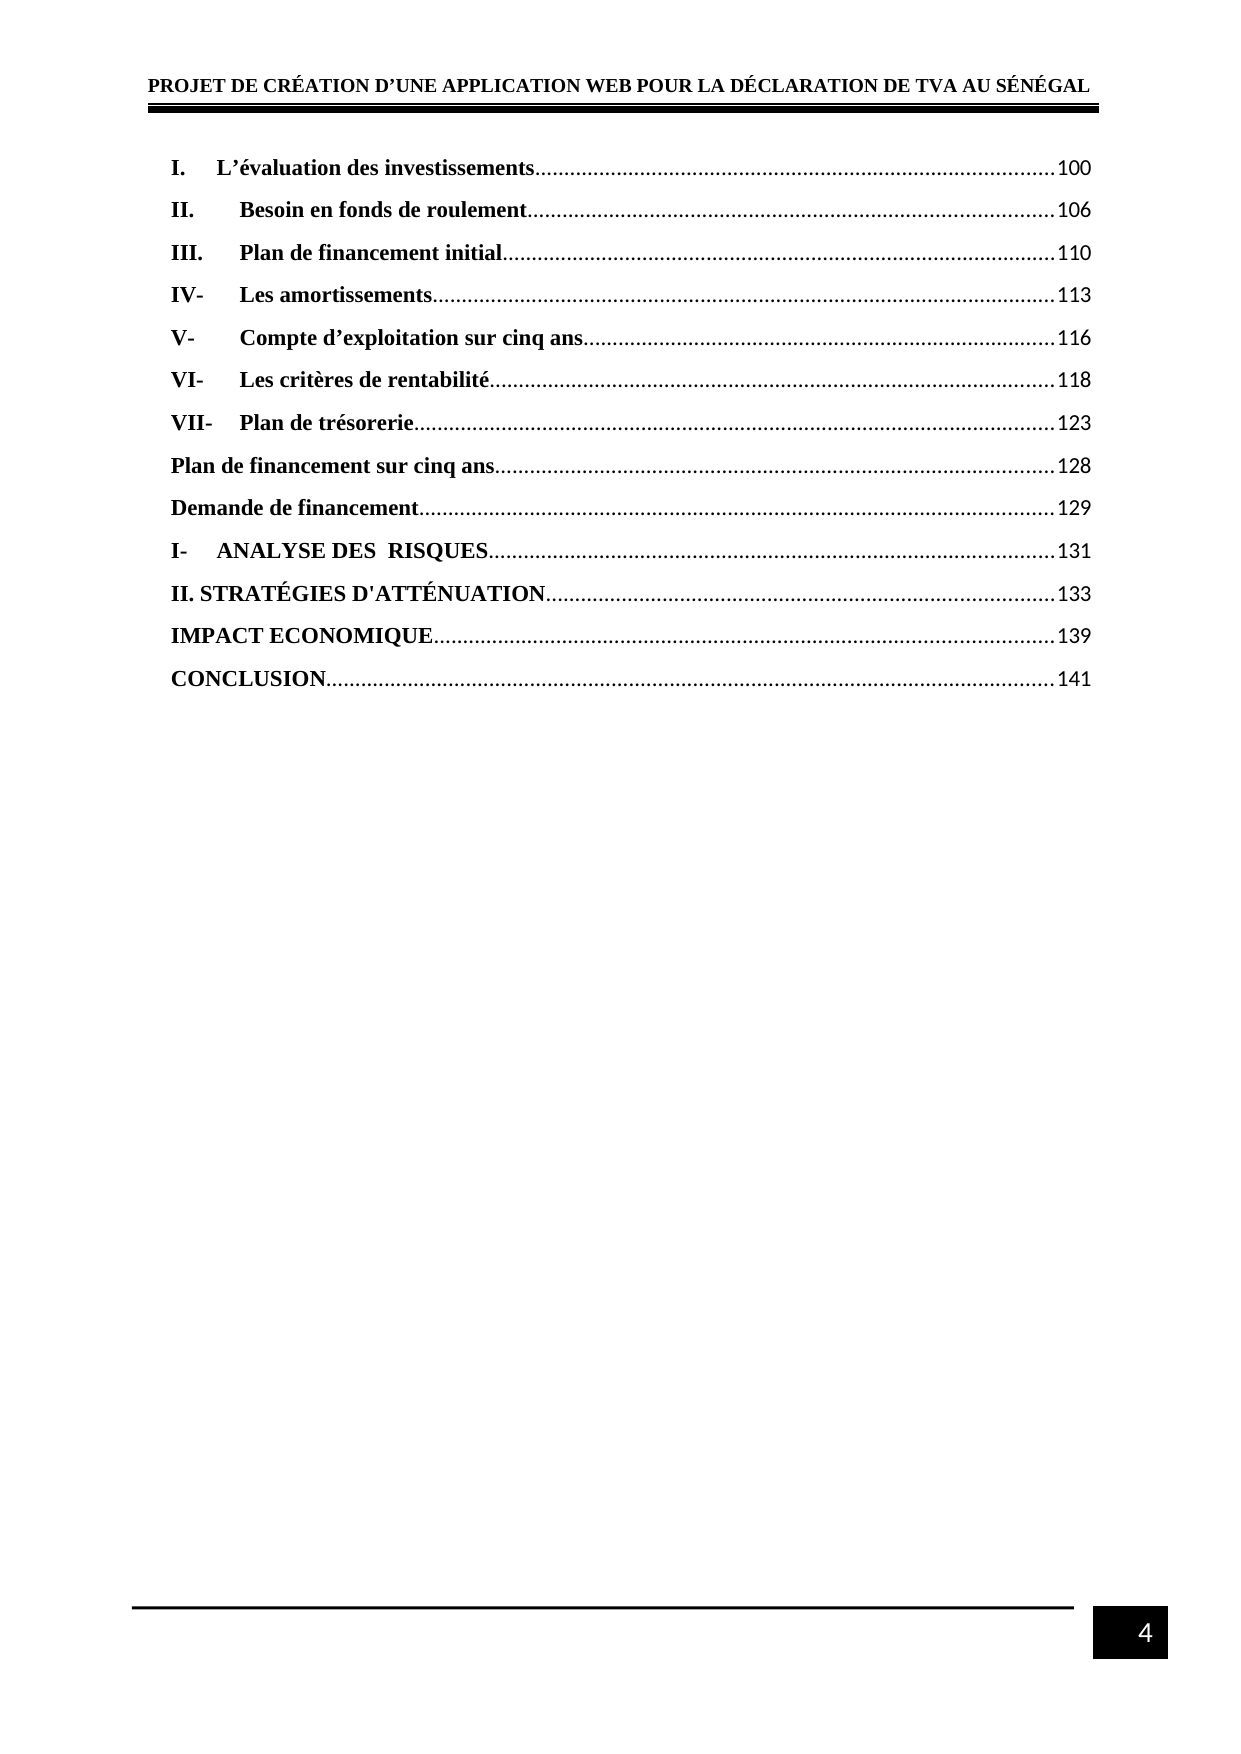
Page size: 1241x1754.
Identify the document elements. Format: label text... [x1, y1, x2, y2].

text VII- Plan de trésorerie 123 [171, 408, 1093, 436]
text II. Besoin en fonds de roulement 106 [171, 195, 1093, 223]
text Plan de financement sur cinq ans 128 [171, 451, 1093, 479]
text IV- Les amortissements 113 [171, 280, 1093, 308]
text VI- Les critères de rentabilité 118 [171, 366, 1093, 394]
text II. STRATÉGIES D'ATTÉNUATION 133 [171, 579, 1093, 607]
text V- Compte d’exploitation sur cinq ans 116 [171, 323, 1093, 351]
text III. Plan de financement initial 110 [171, 238, 1093, 266]
text I. L’évaluation des investissements 100 [171, 153, 1093, 181]
text Demande de financement 129 [171, 493, 1093, 521]
text CONCLUSION 141 [171, 664, 1093, 692]
text I- ANALYSE DES RISQUES 131 [171, 536, 1093, 564]
text IMPACT ECONOMIQUE 139 [171, 621, 1093, 649]
